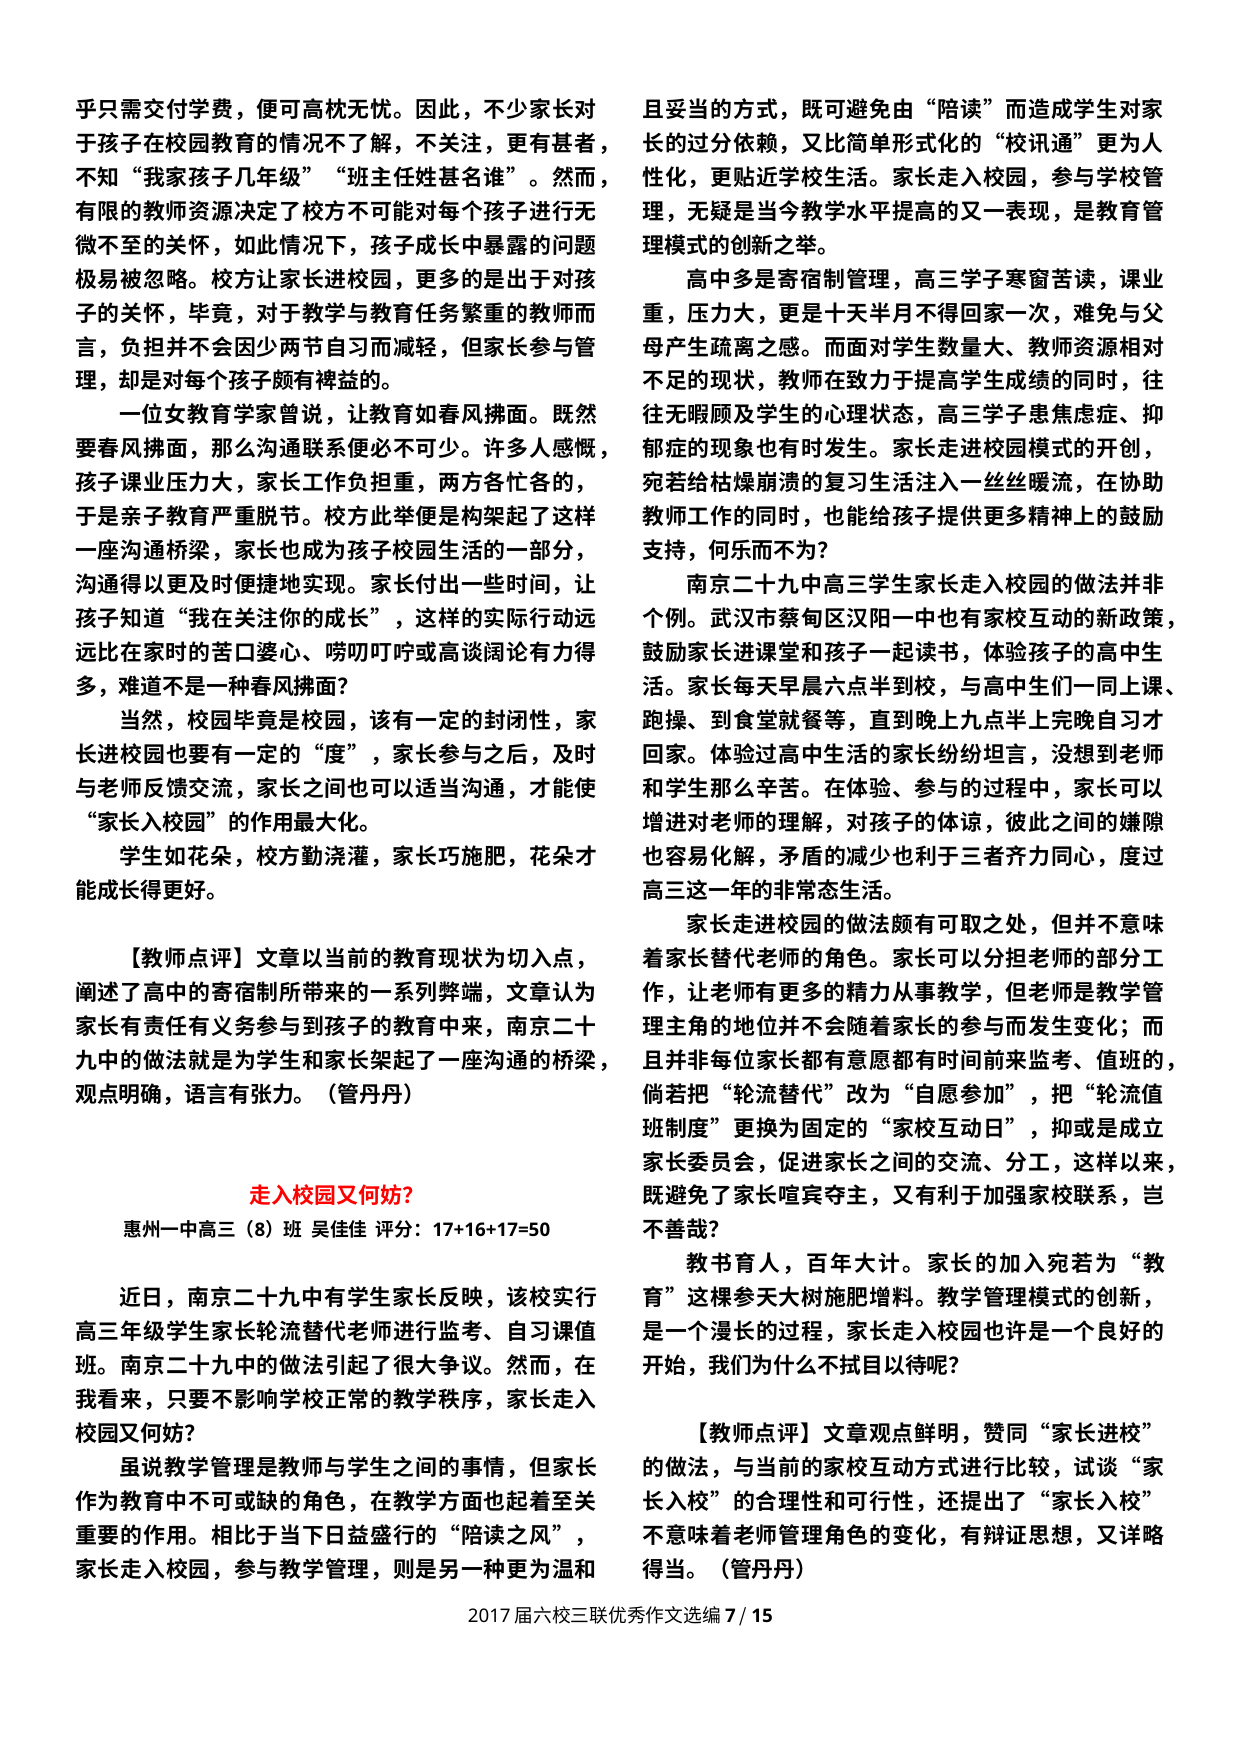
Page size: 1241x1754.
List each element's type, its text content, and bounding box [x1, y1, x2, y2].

text 当然，校园毕竟是校园，该有一定的封闭性，家长进校园也要有一定的“度”，家长参与之后，及时与老师反馈交流，家长之间也可以适当沟通，才能使“家长入校园”的作用最大化。 [75, 702, 598, 838]
text 学生如花朵，校方勤浇灌，家长巧施肥，花朵才能成长得更好。 [75, 838, 598, 906]
text 惠州一中高三（8）班 吴佳佳 评分：17+16+17=50 [75, 1211, 598, 1245]
text 南京二十九中高三学生家长走入校园的做法并非个例。武汉市蔡甸区汉阳一中也有家校互动的新政策，鼓励家长进课堂和孩子一起读书，体验孩子的高中生活。家长每天早晨六点半到校，与高中生们一同上课、跑操、到食堂就餐等，直到晚上九点半上完晚自习才回家。体验过高中生活的家长纷纷坦言，没想到老师和学生那么辛苦。在体验、参与的过程中，家长可以增进对老师的理解，对孩子的体谅，彼此之间的嫌隙也容易化解，矛盾的减少也利于三者齐力同心，度过高三这一年的非常态生活。 [642, 566, 1165, 906]
text 虽说教学管理是教师与学生之间的事情，但家长作为教育中不可或缺的角色，在教学方面也起着至关重要的作用。相比于当下日益盛行的“陪读之风”，家长走入校园，参与教学管理，则是另一种更为温和且妥当的方式，既可避免由“陪读”而造成学生对家长的过分依赖，又比简单形式化的“校讯通”更为人性化，更贴近学校生活。家长走入校园，参与学校管理，无疑是当今教学水平提高的又一表现，是教育管理模式的创新之举。 [75, 1449, 598, 1585]
text 【教师点评】文章观点鲜明，赞同“家长进校”的做法，与当前的家校互动方式进行比较，试谈“家长入校”的合理性和可行性，还提出了“家长入校”不意味着老师管理角色的变化，有辩证思想，又详略得当。（管丹丹） [642, 1415, 1165, 1585]
text 近日，南京二十九中有学生家长反映，该校实行高三年级学生家长轮流替代老师进行监考、自习课值班。南京二十九中的做法引起了很大争议。然而，在我看来，只要不影响学校正常的教学秩序，家长走入校园又何妨？ [75, 1279, 598, 1449]
text 一位女教育学家曾说，让教育如春风拂面。既然要春风拂面，那么沟通联系便必不可少。许多人感慨，孩子课业压力大，家长工作负担重，两方各忙各的，于是亲子教育严重脱节。校方此举便是构架起了这样一座沟通桥梁，家长也成为孩子校园生活的一部分，沟通得以更及时便捷地实现。家长付出一些时间，让孩子知道“我在关注你的成长”，这样的实际行动远远比在家时的苦口婆心、唠叨叮咛或高谈阔论有力得多，难道不是一种春风拂面？ [75, 396, 598, 702]
text 家长走进校园的做法颇有可取之处，但并不意味着家长替代老师的角色。家长可以分担老师的部分工作，让老师有更多的精力从事教学，但老师是教学管理主角的地位并不会随着家长的参与而发生变化；而且并非每位家长都有意愿都有时间前来监考、值班的，倘若把“轮流替代”改为“自愿参加”，把“轮流值班制度”更换为固定的“家校互动日”，抑或是成立家长委员会，促进家长之间的交流、分工，这样以来，既避免了家长喧宾夺主，又有利于加强家校联系，岂不善哉？ [642, 906, 1165, 1245]
text 【教师点评】文章以当前的教育现状为切入点，阐述了高中的寄宿制所带来的一系列弊端，文章认为家长有责任有义务参与到孩子的教育中来，南京二十九中的做法就是为学生和家长架起了一座沟通的桥梁，观点明确，语言有张力。（管丹丹） [75, 939, 598, 1109]
text 高中多是寄宿制管理，高三学子寒窗苦读，课业重，压力大，更是十天半月不得回家一次，难免与父母产生疏离之感。而面对学生数量大、教师资源相对不足的现状，教师在致力于提高学生成绩的同时，往往无暇顾及学生的心理状态，高三学子患焦虑症、抑郁症的现象也有时发生。家长走进校园模式的开创，宛若给枯燥崩溃的复习生活注入一丝丝暖流，在协助教师工作的同时，也能给孩子提供更多精神上的鼓励支持，何乐而不为？ [642, 260, 1165, 566]
text 走入校园又何妨？ [75, 1177, 598, 1211]
text 教书育人，百年大计。家长的加入宛若为“教育”这棵参天大树施肥增料。教学管理模式的创新，是一个漫长的过程，家长走入校园也许是一个良好的开始，我们为什么不拭目以待呢？ [642, 1245, 1165, 1381]
text 虽说教学管理是教师与学生之间的事情，但家长作为教育中不可或缺的角色，在教学方面也起着至关重要的作用。相比于当下日益盛行的“陪读之风”，家长走入校园，参与教学管理，则是另一种更为温和且妥当的方式，既可避免由“陪读”而造成学生对家长的过分依赖，又比简单形式化的“校讯通”更为人性化，更贴近学校生活。家长走入校园，参与学校管理，无疑是当今教学水平提高的又一表现，是教育管理模式的创新之举。 [642, 91, 1165, 260]
